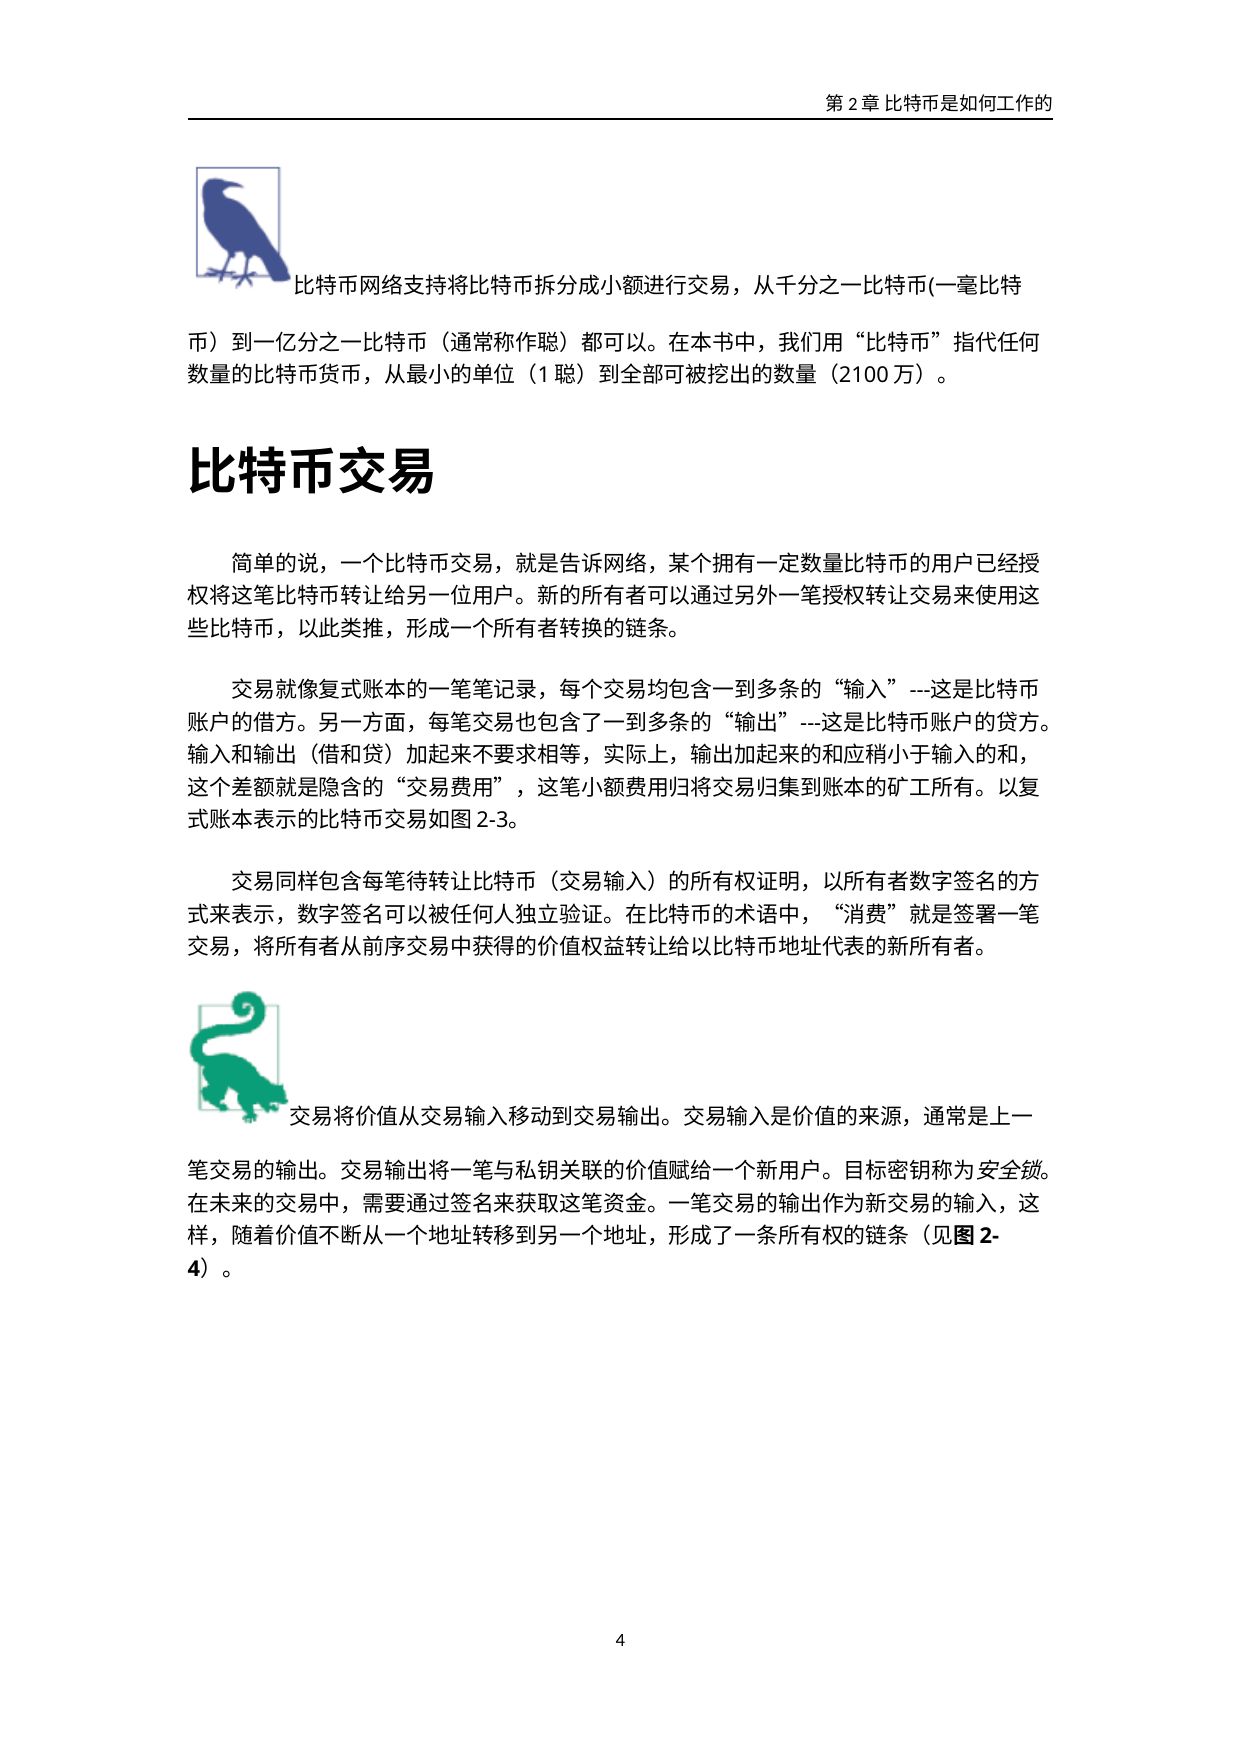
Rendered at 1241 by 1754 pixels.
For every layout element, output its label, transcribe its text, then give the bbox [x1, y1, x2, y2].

text 比特币交易 [187, 419, 1053, 516]
text 简单的说，一个比特币交易，就是告诉网络，某个拥有一定数量比特币的用户已经授权将这笔比特币转让给另一位用户。新的所有者可以通过另外一笔授权转让交易来使用这些比特币，以此类推，形成一个所有者转换的链条。 [187, 545, 1053, 643]
text 交易同样包含每笔待转让比特币（交易输入）的所有权证明，以所有者数字签名的方式来表示，数字签名可以被任何人独立验证。在比特币的术语中，“消费”就是签署一笔交易，将所有者从前序交易中获得的价值权益转让给以比特币地址代表的新所有者。 [187, 864, 1053, 961]
picture [187, 162, 294, 294]
text 交易就像复式账本的一笔笔记录，每个交易均包含一到多条的“输入”---这是比特币账户的借方。另一方面，每笔交易也包含了一到多条的“输出”---这是比特币账户的贷方。输入和输出（借和贷）加起来不要求相等，实际上，输出加起来的和应稍小于输入的和，这个差额就是隐含的“交易费用”，这笔小额费用归将交易归集到账本的矿工所有。以复式账本表示的比特币交易如图2-3。 [187, 672, 1053, 834]
text 交易将价值从交易输入移动到交易输出。交易输入是价值的来源，通常是上一笔交易的输出。交易输出将一笔与私钥关联的价值赋给一个新用户。目标密钥称为安全锁。在未来的交易中，需要通过签名来获取这笔资金。一笔交易的输出作为新交易的输入，这样，随着价值不断从一个地址转移到另一个地址，形成了一条所有权的链条（见图2-4）。 [187, 990, 1053, 1283]
picture [187, 990, 289, 1125]
text 比特币网络支持将比特币拆分成小额进行交易，从千分之一比特币(一毫比特币）到一亿分之一比特币（通常称作聪）都可以。在本书中，我们用“比特币”指代任何数量的比特币货币，从最小的单位（1聪）到全部可被挖出的数量（2100万）。 [187, 162, 1053, 389]
